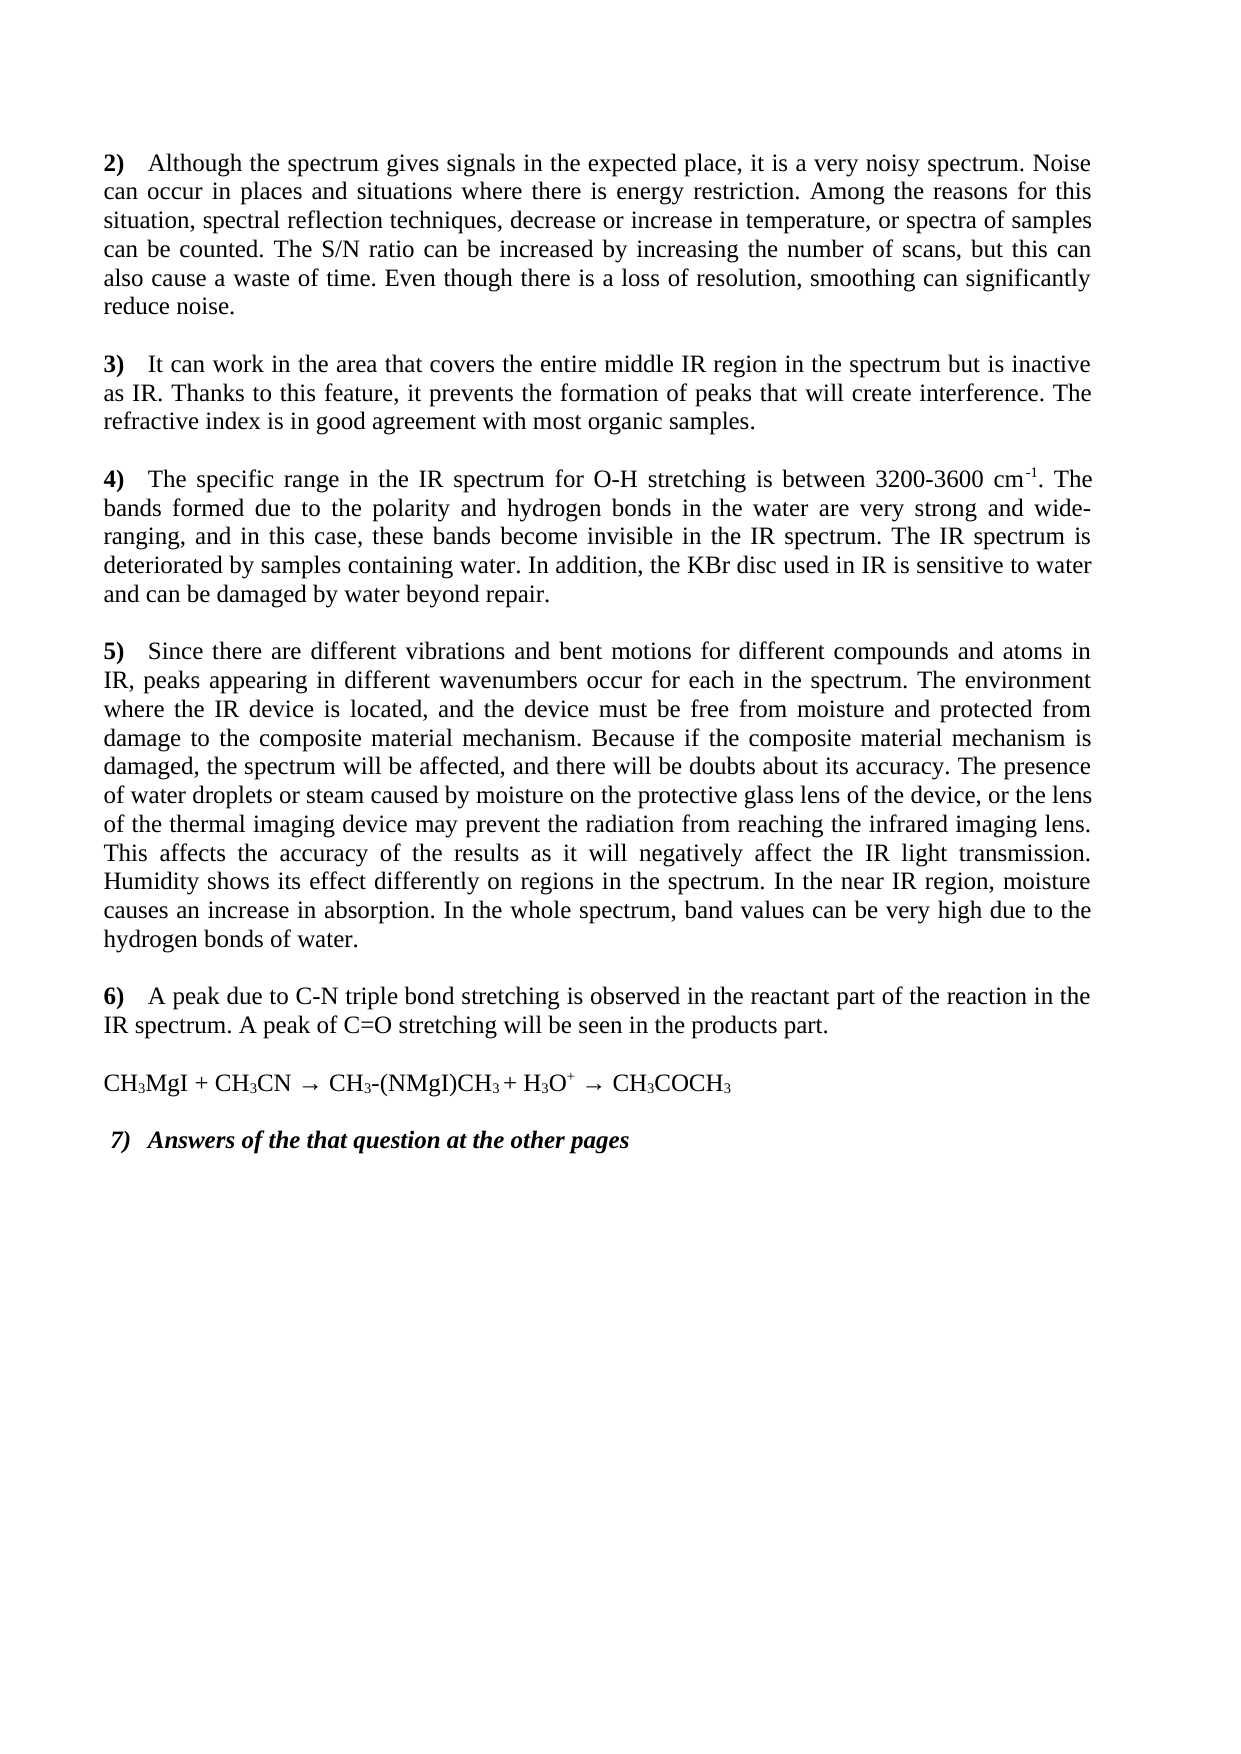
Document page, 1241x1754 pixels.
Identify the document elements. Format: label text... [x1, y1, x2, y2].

list Since there are different vibrations and bent motions for different compounds and atoms in IR, peaks appearing in different wavenumbers occur for each in the spectrum. The environment where the IR device is located, and the device must be free from moisture and protected from damage to the composite material mechanism. Because if the composite material mechanism is damaged, the spectrum will be affected, and there will be doubts about its accuracy. The presence of water droplets or steam caused by moisture on the protective glass lens of the device, or the lens of the thermal imaging device may prevent the radiation from reaching the infrared imaging lens. This affects the accuracy of the results as it will negatively affect the IR light transmission. Humidity shows its effect differently on regions in the spectrum. In the near IR region, moisture causes an increase in absorption. In the whole spectrum, band values can be very high due to the hydrogen bonds of water. [103, 636, 1093, 953]
list It can work in the area that covers the entire middle IR region in the spectrum but is inactive as IR. Thanks to this feature, it prevents the formation of peaks that will create interference. The refractive index is in good agreement with most organic samples. [103, 349, 1093, 435]
list Although the spectrum gives signals in the expected place, it is a very noisy spectrum. Noise can occur in places and situations where there is energy restriction. Among the reasons for this situation, spectral reflection techniques, decrease or increase in temperature, or spectra of samples can be counted. The S/N ratio can be increased by increasing the number of scans, but this can also cause a waste of time. Even though there is a loss of resolution, smoothing can significantly reduce noise. [103, 148, 1093, 320]
list Answers of the that question at the other pages [110, 1125, 1093, 1154]
list CH3MgI + CH3CN → CH3-(NMgI)CH3 + H3O+ → CH3COCH3 [103, 1068, 1093, 1096]
list The specific range in the IR spectrum for O-H stretching is between 3200-3600 cm-1. The bands formed due to the polarity and hydrogen bonds in the water are very strong and wide-ranging, and in this case, these bands become invisible in the IR spectrum. The IR spectrum is deteriorated by samples containing water. In addition, the KBr disc used in IR is sensitive to water and can be damaged by water beyond repair. [103, 464, 1093, 608]
list A peak due to C-N triple bond stretching is observed in the reactant part of the reaction in the IR spectrum. A peak of C=O stretching will be seen in the products part. [103, 981, 1093, 1039]
